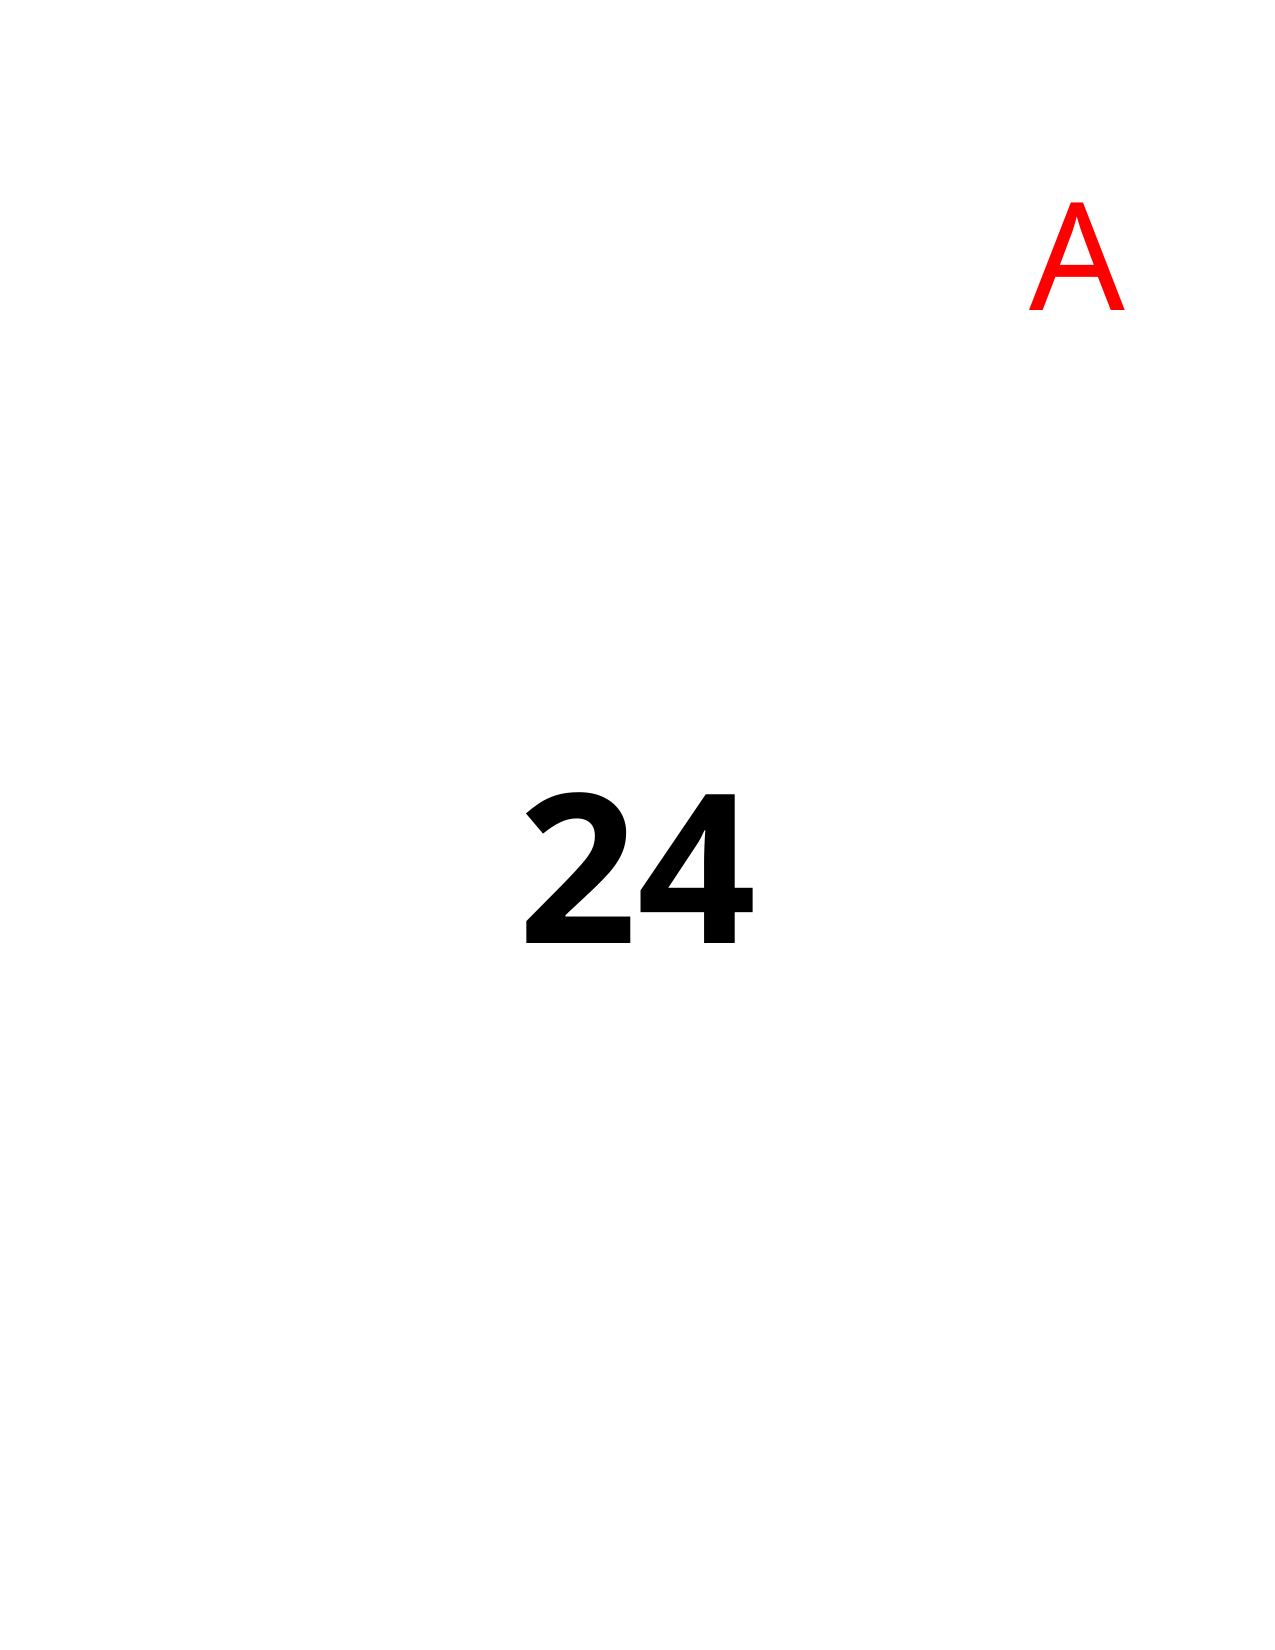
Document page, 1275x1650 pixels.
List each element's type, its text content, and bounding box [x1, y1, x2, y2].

text A [150, 150, 1125, 354]
text 24 [150, 721, 1125, 1005]
